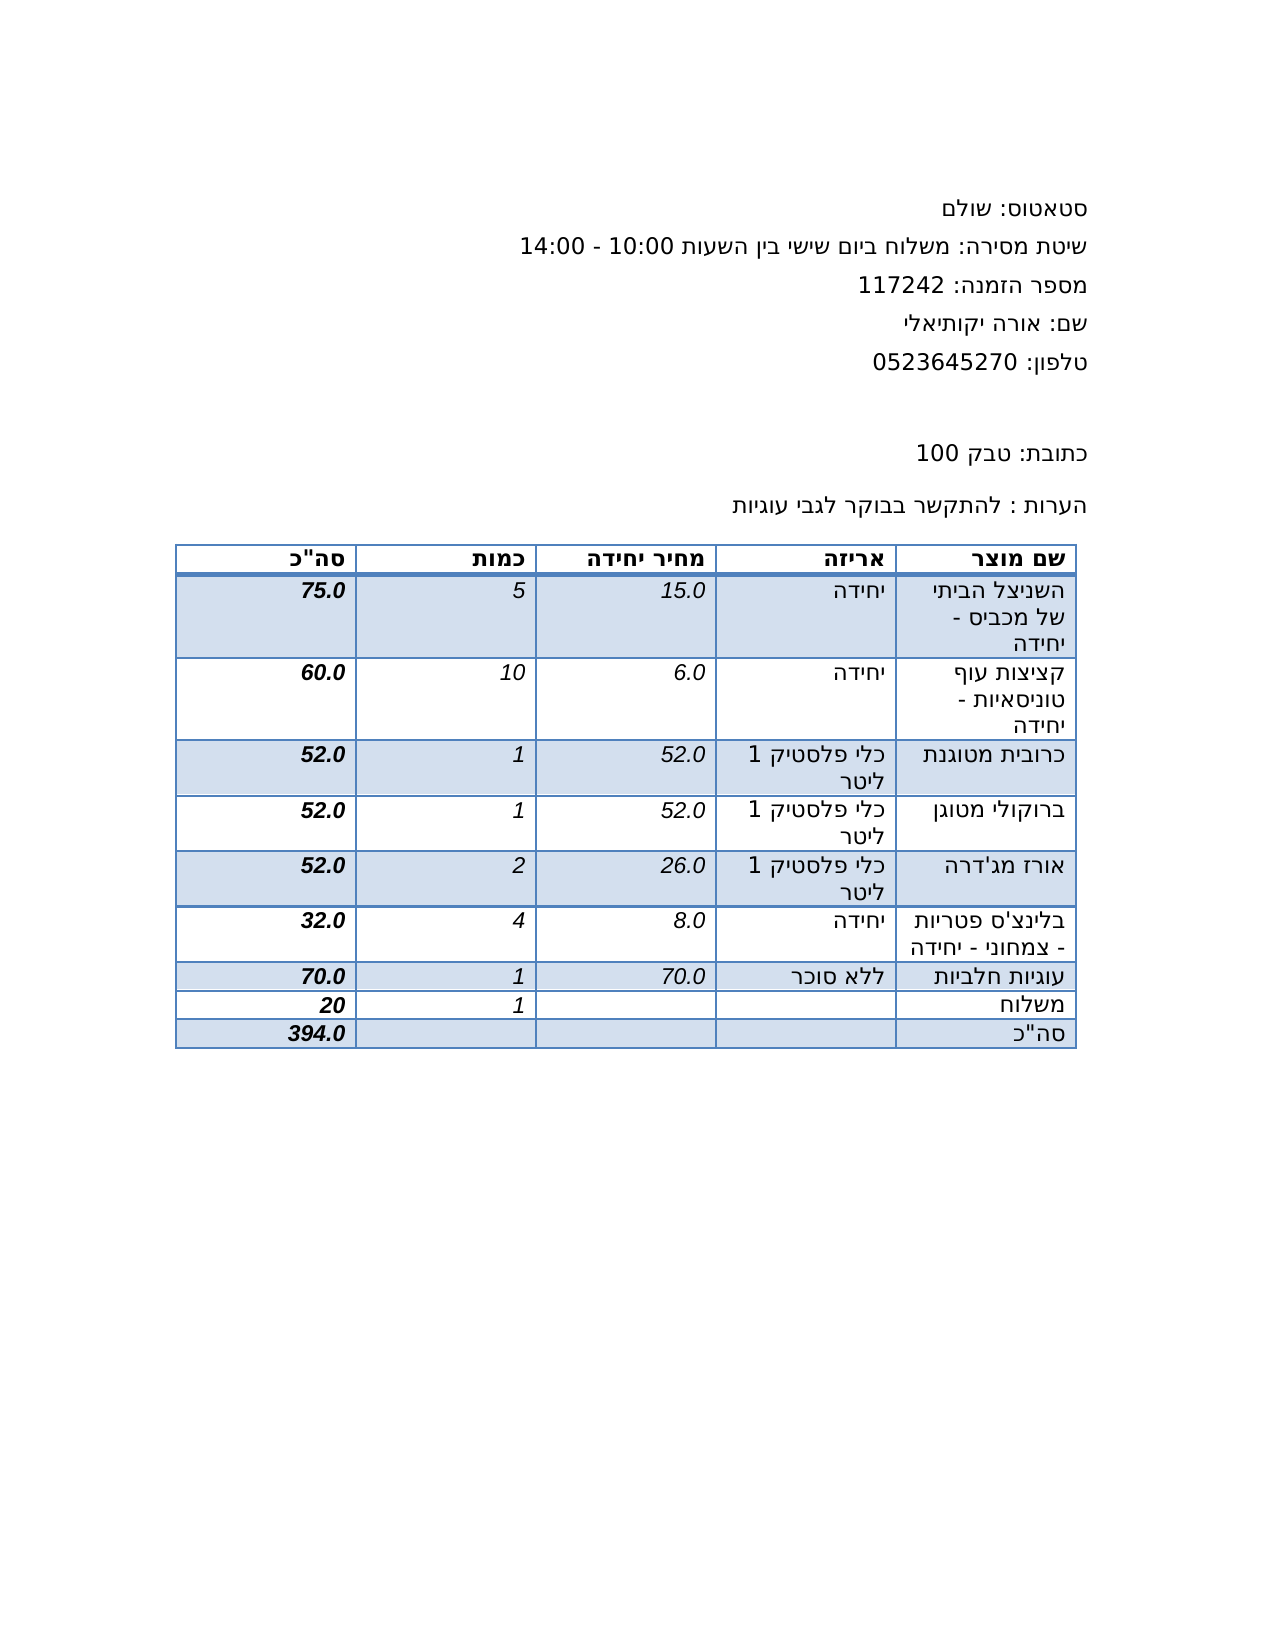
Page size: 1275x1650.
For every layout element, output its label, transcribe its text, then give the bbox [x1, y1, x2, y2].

table_cell משלוח [897, 992, 1075, 1018]
table_cell 5 [357, 577, 535, 657]
table_cell 1 [357, 797, 535, 850]
table_header אריזה [717, 546, 895, 572]
table_cell ברוקולי מטוגן [897, 797, 1075, 850]
table_cell עוגיות חלביות [897, 963, 1075, 989]
table_header מחיר יחידה [537, 546, 715, 572]
table_cell כלי פלסטיק 1 ליטר [717, 741, 895, 794]
table_header כמות [357, 546, 535, 572]
table_cell 15.0 [537, 577, 715, 657]
table_cell 52.0 [177, 741, 355, 794]
table_cell 32.0 [177, 908, 355, 961]
table_cell יחידה [717, 577, 895, 657]
table_cell 2 [357, 852, 535, 905]
table_cell [537, 1020, 715, 1047]
table_cell 10 [357, 659, 535, 739]
table_cell כרובית מטוגנת [897, 741, 1075, 794]
table_cell בלינצ'ס פטריות - צמחוני - יחידה [897, 908, 1075, 961]
table_cell 70.0 [537, 963, 715, 989]
table_cell ללא סוכר [717, 963, 895, 989]
table_cell 4 [357, 908, 535, 961]
text סטאטוס: שולם שיטת מסירה: משלוח ביום שישי בין השעות 10:00 - 14:00 מספר הזמנה: 117242 שם: אורה יקותיאלי טלפון: 0523645270 [187, 150, 1087, 415]
table_header סה"כ [177, 546, 355, 572]
table_cell סה"כ [897, 1020, 1075, 1047]
table_cell 52.0 [537, 797, 715, 850]
table_cell השניצל הביתי של מכביס - יחידה [897, 577, 1075, 657]
table_cell 1 [357, 963, 535, 989]
table_cell 394.0 [177, 1020, 355, 1047]
table_cell 52.0 [177, 852, 355, 905]
table_cell 52.0 [177, 797, 355, 850]
table_cell אורז מג'דרה [897, 852, 1075, 905]
table_cell [357, 1020, 535, 1047]
table_cell 70.0 [177, 963, 355, 989]
text הערות : להתקשר בבוקר לגבי עוגיות [187, 492, 1087, 519]
table_cell 26.0 [537, 852, 715, 905]
table_cell 60.0 [177, 659, 355, 739]
table_cell 6.0 [537, 659, 715, 739]
text כתובת: טבק 100 [187, 441, 1087, 467]
table_header שם מוצר [897, 546, 1075, 572]
table_cell [717, 1020, 895, 1047]
table_cell כלי פלסטיק 1 ליטר [717, 852, 895, 905]
table_cell יחידה [717, 908, 895, 961]
table_cell 52.0 [537, 741, 715, 794]
table_cell 20 [177, 992, 355, 1018]
table_cell 1 [357, 741, 535, 794]
table_cell 1 [357, 992, 535, 1018]
table_cell 75.0 [177, 577, 355, 657]
table_cell כלי פלסטיק 1 ליטר [717, 797, 895, 850]
table_cell [537, 992, 715, 1018]
table_cell קציצות עוף טוניסאיות - יחידה [897, 659, 1075, 739]
table_cell יחידה [717, 659, 895, 739]
table_cell 8.0 [537, 908, 715, 961]
table_cell [717, 992, 895, 1018]
